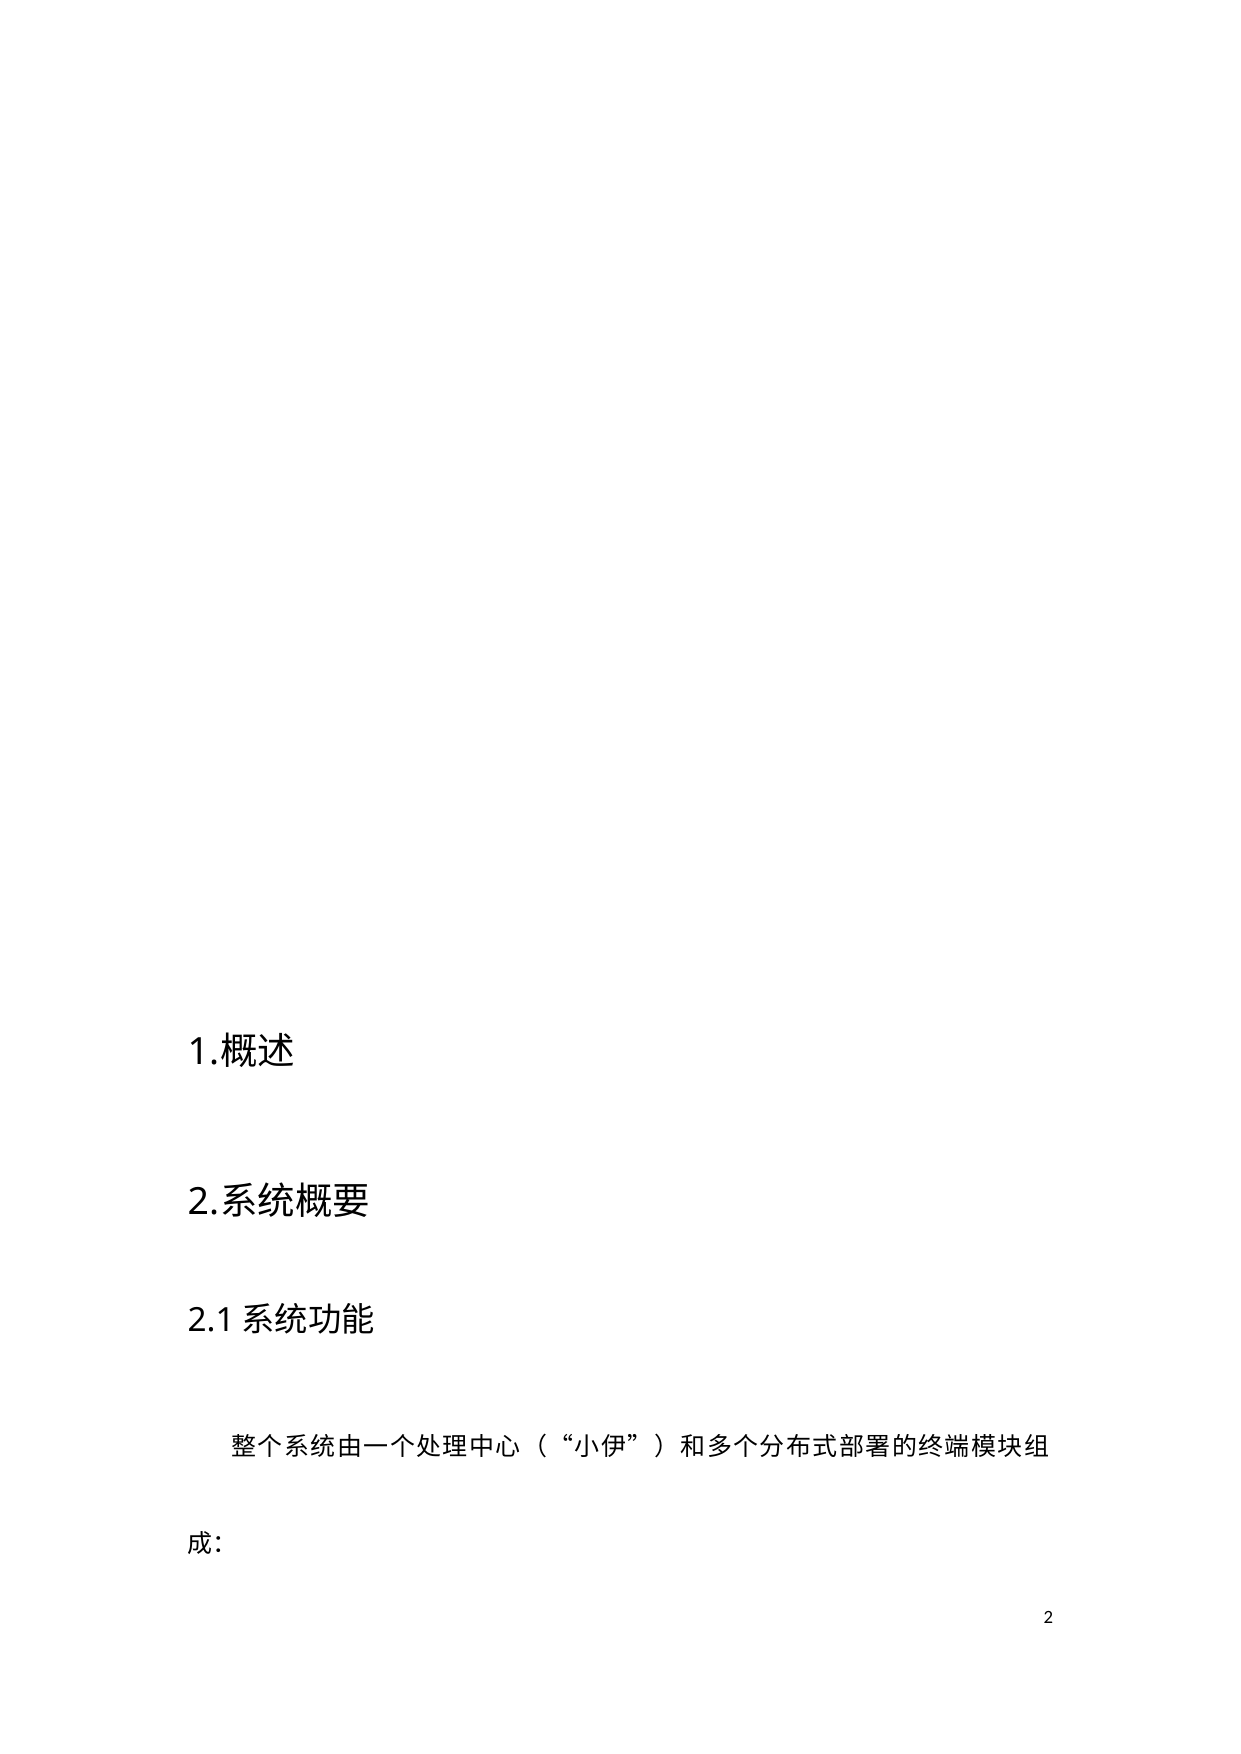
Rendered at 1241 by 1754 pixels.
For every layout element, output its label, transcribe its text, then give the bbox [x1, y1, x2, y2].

subtitle 概述 [187, 1016, 1053, 1081]
subtitle 系统概要 [187, 1166, 1053, 1231]
subtitle 2.1系统功能 [187, 1285, 1053, 1350]
list 整个系统由一个处理中心（“小伊”）和多个分布式部署的终端模块组成： [187, 1412, 1053, 1574]
